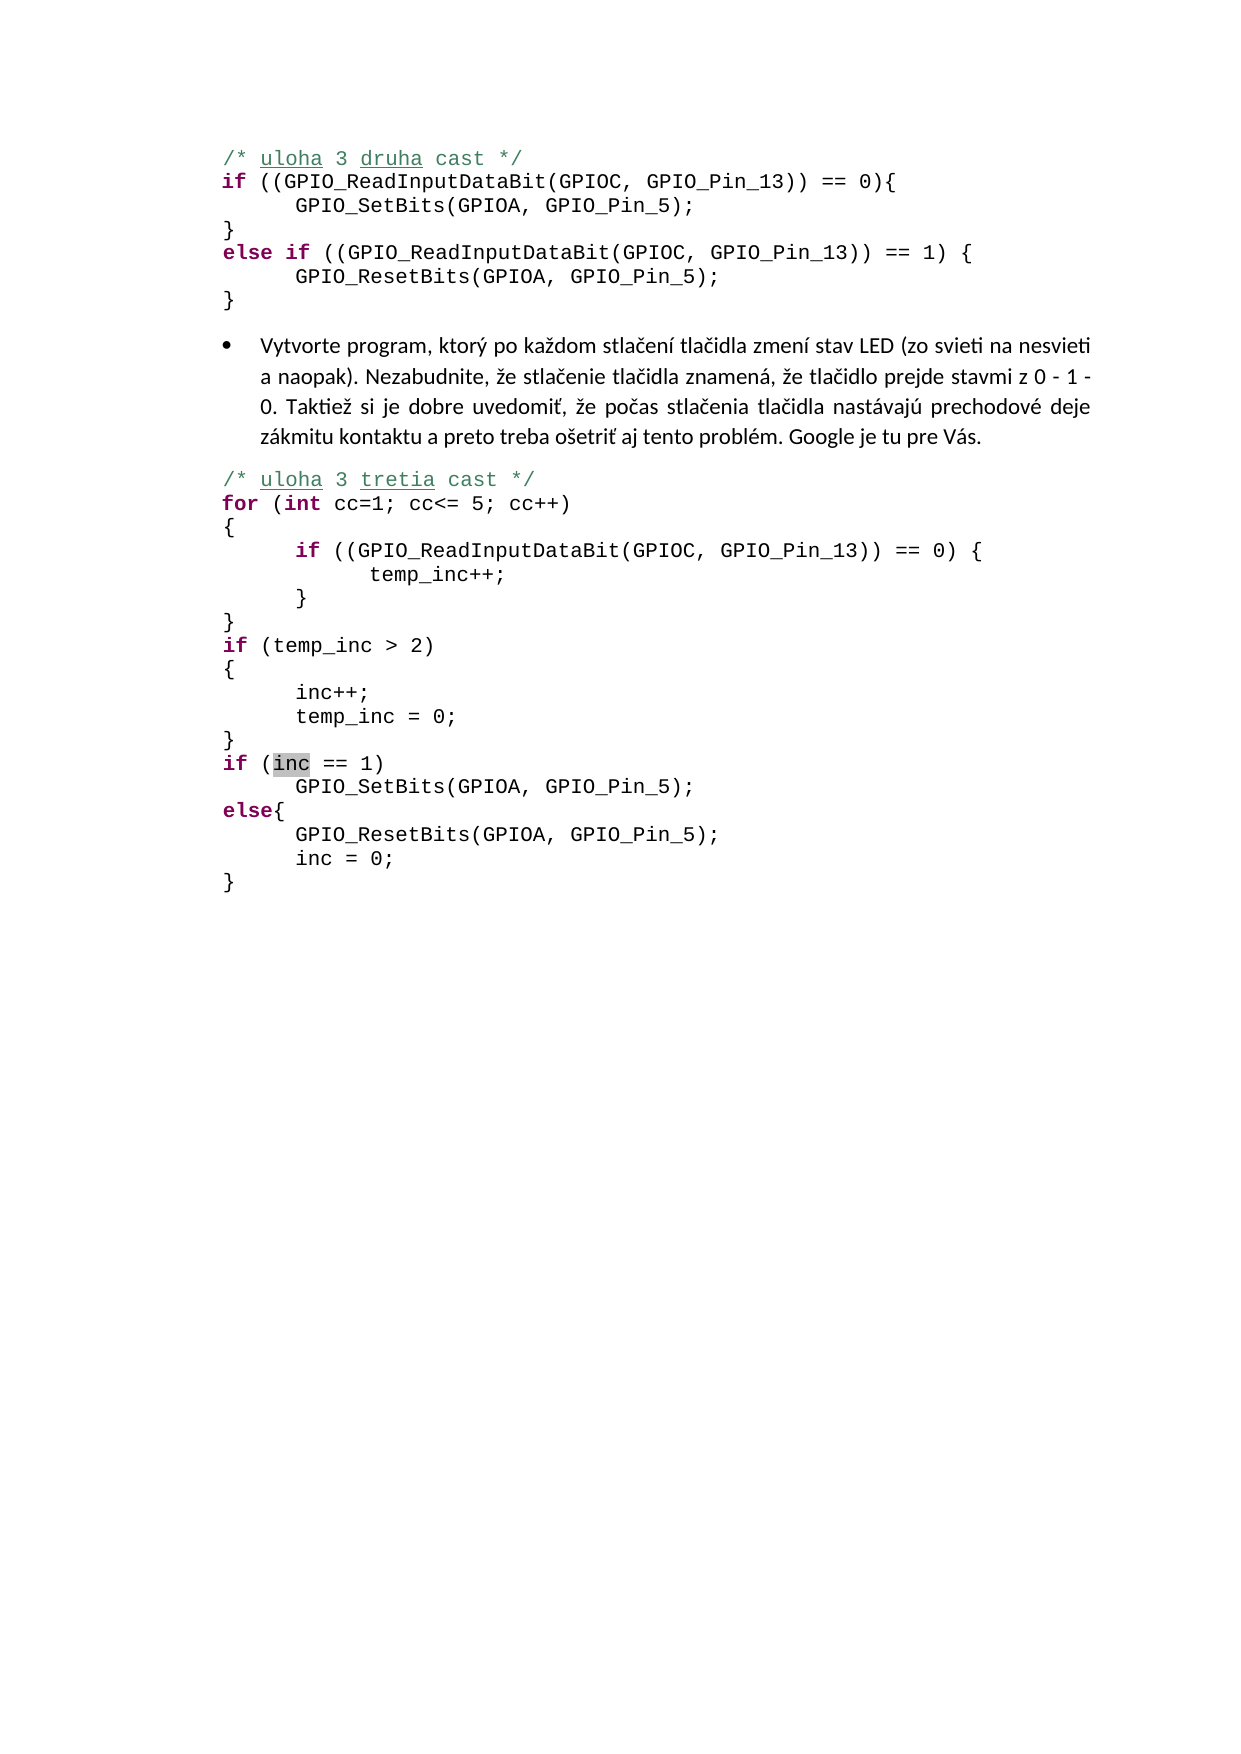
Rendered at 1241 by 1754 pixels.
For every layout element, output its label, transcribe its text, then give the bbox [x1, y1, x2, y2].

text inc++; [223, 682, 1093, 706]
text GPIO_ResetBits(GPIOA, GPIO_Pin_5); [223, 824, 1093, 847]
text else{ [223, 800, 1093, 824]
list Vytvorte program, ktorý po každom stlačení tlačidla zmení stav LED (zo svieti na nesvieti a naopak). Nezabudnite, že stlačenie tlačidla znamená, že tlačidlo prejde stavmi z 0 - 1 - 0. Taktiež si je dobre uvedomiť, že počas stlačenia tlačidla nastávajú prechodové deje zákmitu kontaktu a preto treba ošetriť aj tento problém. Google je tu pre Vás. [223, 332, 1093, 450]
text temp_inc++; [223, 564, 1093, 587]
text if (inc == 1) [223, 753, 273, 777]
text if (inc == 1) [310, 753, 1093, 777]
text } [223, 729, 1093, 753]
text } [223, 218, 1093, 242]
text GPIO_SetBits(GPIOA, GPIO_Pin_5); [223, 195, 1093, 218]
text inc = 0; [223, 847, 1093, 871]
text } [223, 587, 1093, 611]
text else if ((GPIO_ReadInputDataBit(GPIOC, GPIO_Pin_13)) == 1) { [223, 242, 1093, 266]
text temp_inc = 0; [223, 706, 1093, 729]
text } [223, 611, 1093, 635]
text /* uloha 3 druha cast */ [223, 148, 1093, 171]
text } [223, 871, 1093, 895]
text { [223, 658, 1093, 682]
text } [223, 289, 1093, 313]
text if (temp_inc > 2) [223, 635, 1093, 658]
text if ((GPIO_ReadInputDataBit(GPIOC, GPIO_Pin_13)) == 0){ [148, 171, 1093, 195]
text GPIO_ResetBits(GPIOA, GPIO_Pin_5); [223, 266, 1093, 289]
text /* uloha 3 tretia cast */ [223, 469, 1093, 493]
text if ((GPIO_ReadInputDataBit(GPIOC, GPIO_Pin_13)) == 0) { [223, 540, 1093, 564]
text for (int cc=1; cc<= 5; cc++) [148, 493, 1093, 516]
text { [223, 516, 1093, 540]
text GPIO_SetBits(GPIOA, GPIO_Pin_5); [223, 777, 1093, 800]
